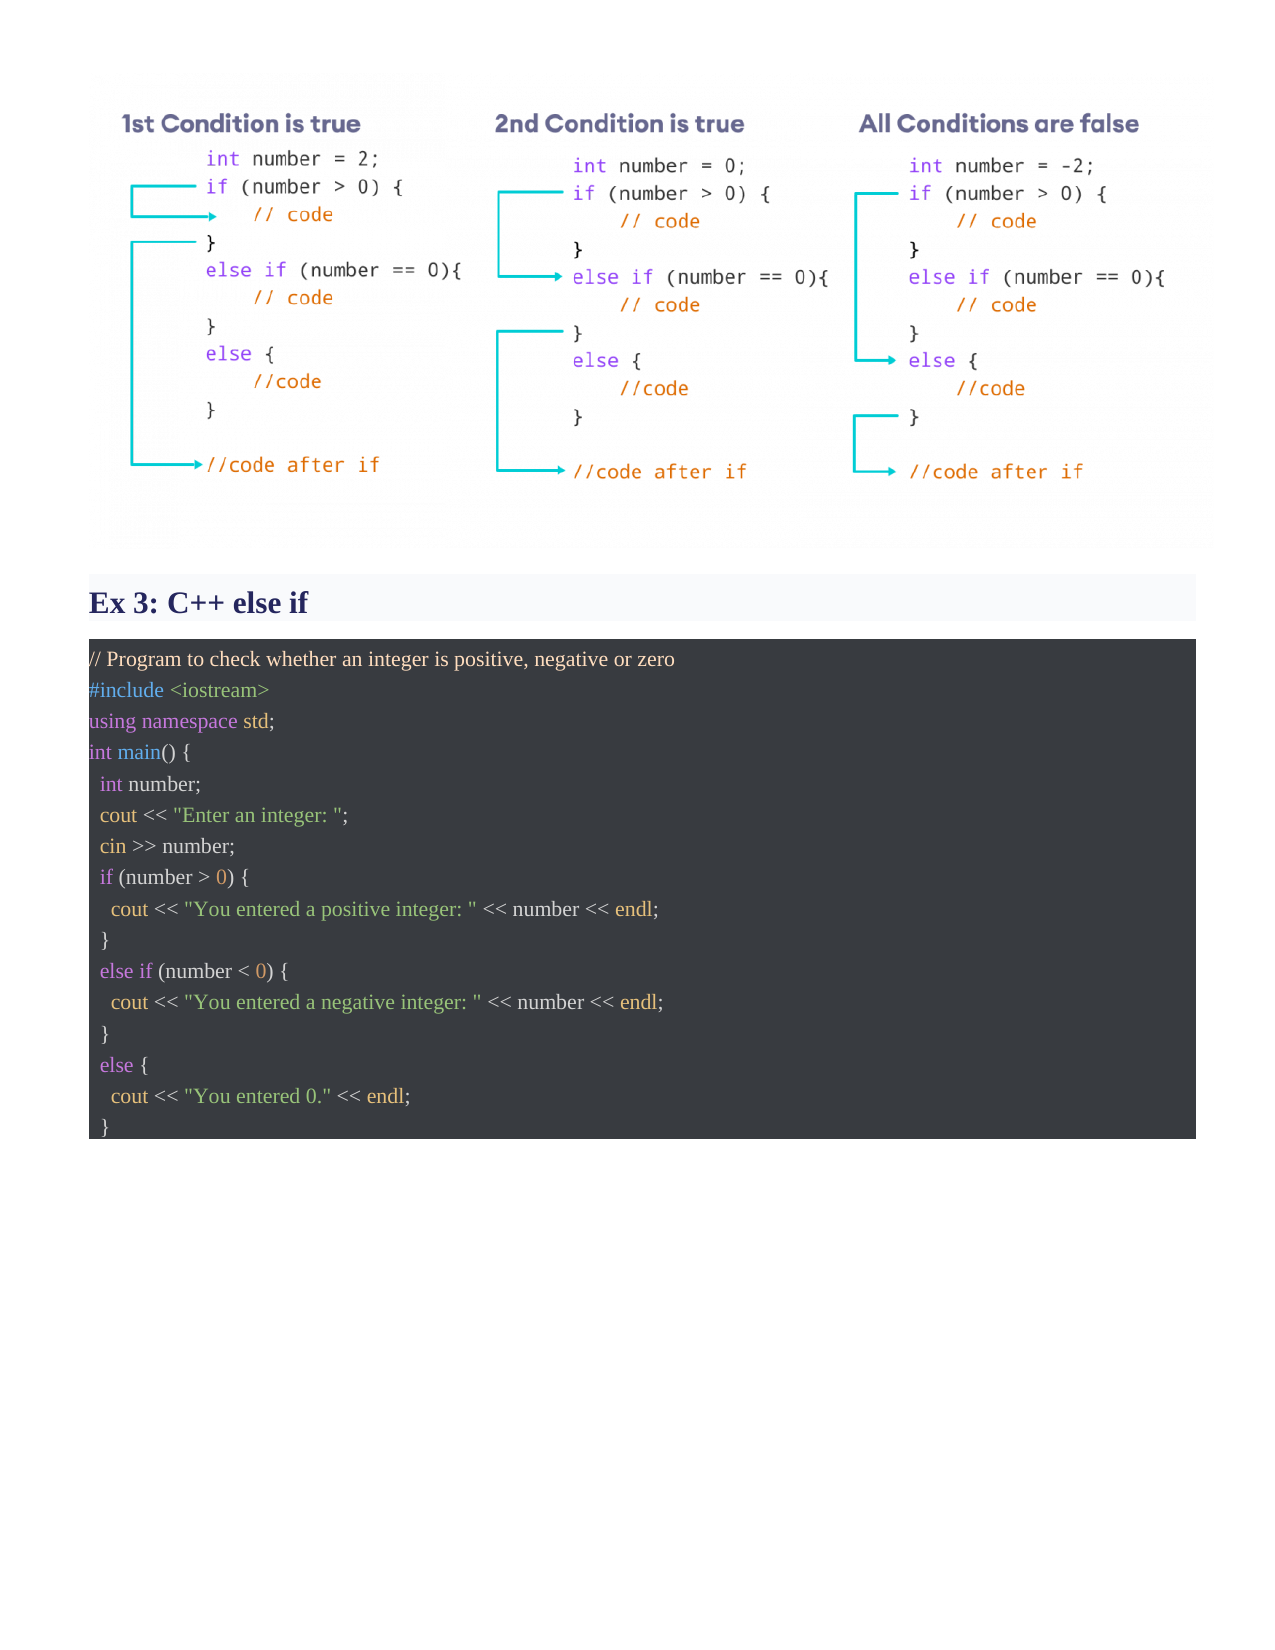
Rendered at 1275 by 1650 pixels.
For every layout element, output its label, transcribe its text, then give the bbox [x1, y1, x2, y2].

text } [89, 1108, 1196, 1139]
text cout << "You entered a positive integer: " << number << endl; [89, 889, 1196, 921]
text else { [89, 1046, 1196, 1077]
text if (number > 0) { [89, 858, 1196, 889]
text } [89, 921, 1196, 952]
text cin >> number; [89, 827, 1196, 858]
text int main() { [89, 733, 1196, 764]
text #include <iostream> [89, 671, 1196, 702]
text cout << "You entered 0." << endl; [89, 1077, 1196, 1108]
text } [89, 1014, 1196, 1046]
picture [88, 73, 1214, 549]
subtitle Ex 3: C++ else if [89, 574, 1196, 621]
text cout << "Enter an integer: "; [89, 796, 1196, 827]
text int number; [89, 764, 1196, 796]
text // Program to check whether an integer is positive, negative or zero [89, 639, 1196, 671]
text else if (number < 0) { [89, 952, 1196, 983]
text cout << "You entered a negative integer: " << number << endl; [89, 983, 1196, 1014]
text using namespace std; [89, 702, 1196, 733]
